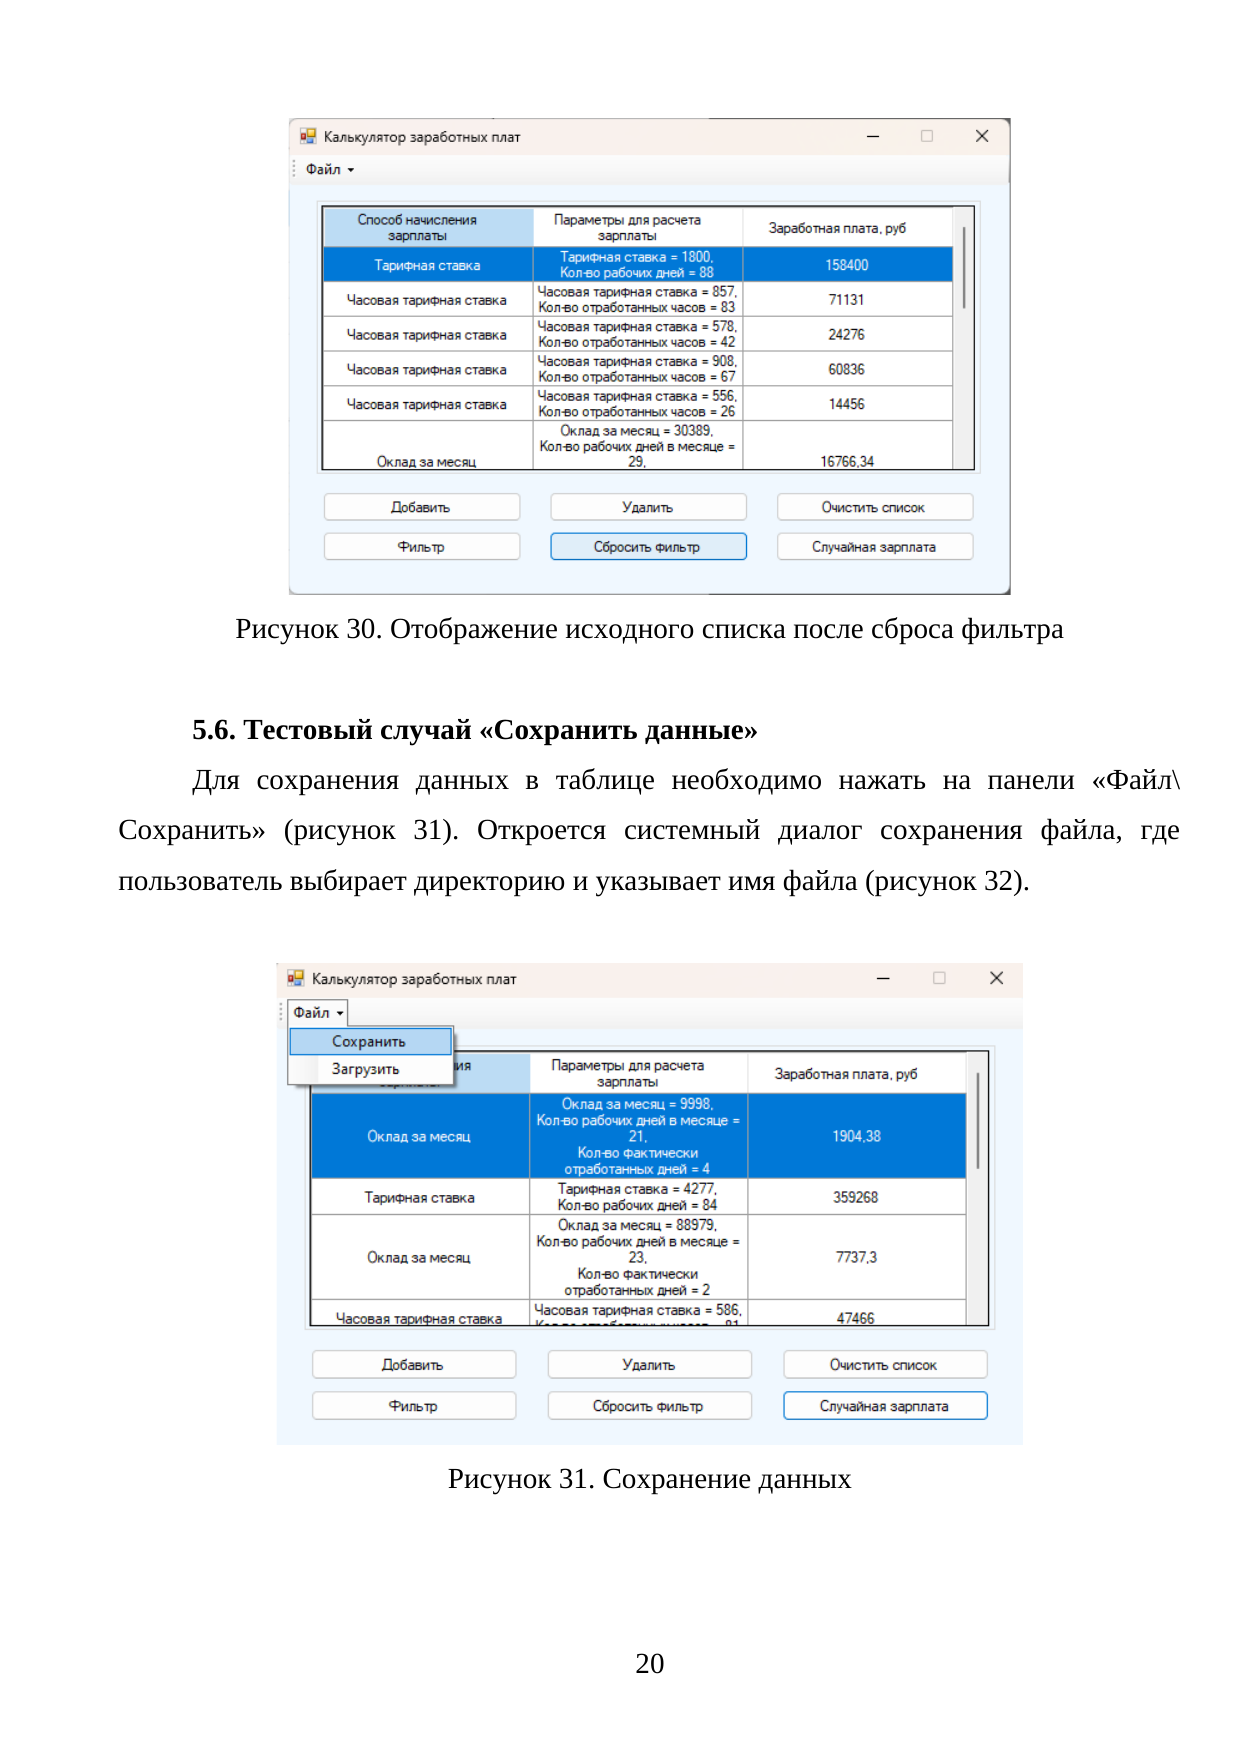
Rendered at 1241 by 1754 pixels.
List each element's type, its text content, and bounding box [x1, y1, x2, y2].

picture [276, 963, 1023, 1445]
text Рисунок 30. Отображение исходного списка после сброса фильтра [118, 611, 1181, 645]
text Рисунок 31. Сохранение данных [118, 1461, 1181, 1495]
text 5.6. Тестовый случай «Сохранить данные» [118, 712, 1181, 745]
text Для сохранения данных в таблице необходимо нажать на панели «Файл\Сохранить» (рисунок 31). Откроется системный диалог сохранения файла, где пользователь выбирает директорию и указывает имя файла (рисунок 32). [118, 762, 1181, 896]
picture [288, 118, 1011, 595]
